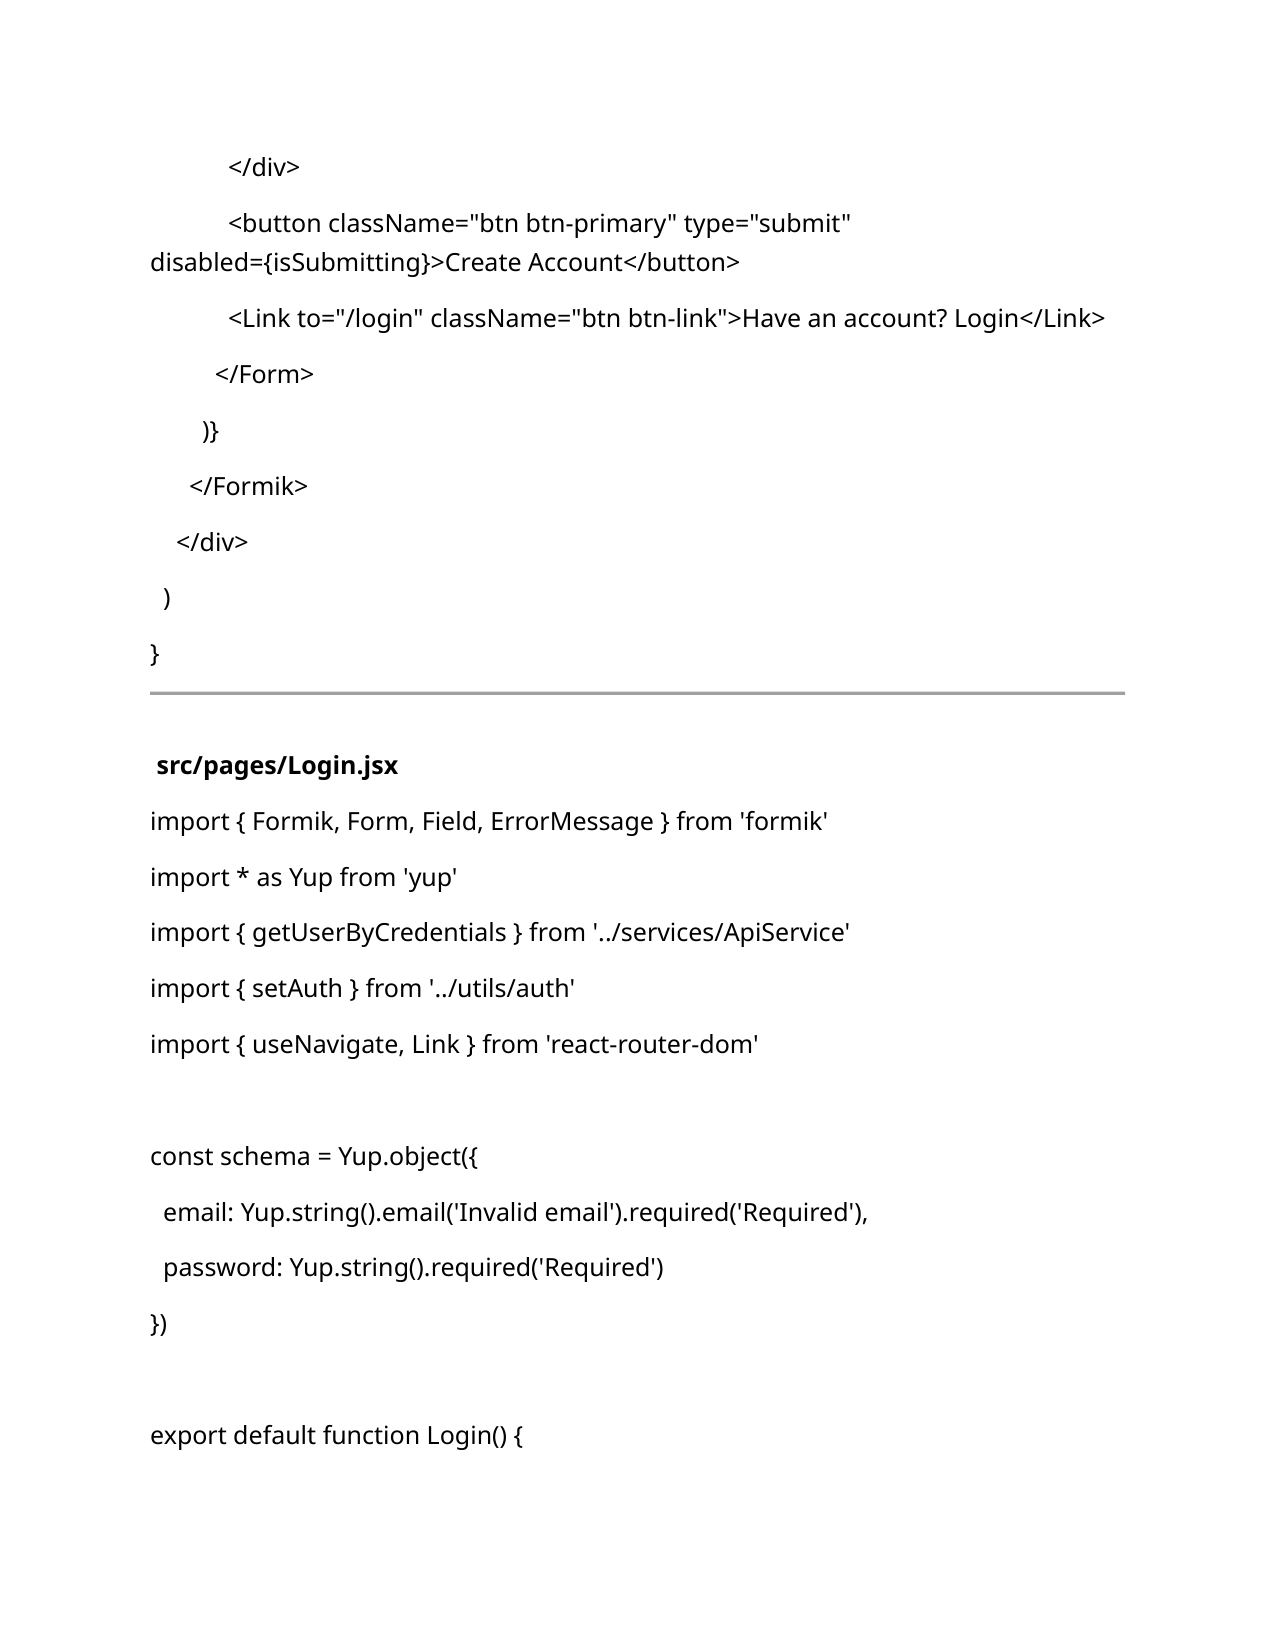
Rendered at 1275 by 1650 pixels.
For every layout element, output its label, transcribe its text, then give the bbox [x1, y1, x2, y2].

text import { Formik, Form, Field, ErrorMessage } from 'formik' [150, 803, 1125, 837]
text password: Yup.string().required('Required') [150, 1250, 1125, 1284]
text </div> [150, 150, 1125, 184]
text src/pages/Login.jsx [150, 747, 1125, 782]
text import { setAuth } from '../utils/auth' [150, 971, 1125, 1005]
text ) [150, 580, 1125, 614]
text email: Yup.string().email('Invalid email').required('Required'), [150, 1194, 1125, 1228]
text export default function Login() { [150, 1417, 1125, 1452]
text } [150, 636, 1125, 670]
text import { useNavigate, Link } from 'react-router-dom' [150, 1027, 1125, 1061]
text import { getUserByCredentials } from '../services/ApiService' [150, 915, 1125, 949]
text )} [150, 412, 1125, 447]
text </Formik> [150, 468, 1125, 502]
text </Form> [150, 357, 1125, 391]
text <button className="btn btn-primary" type="submit" disabled={isSubmitting}>Create Account</button> [150, 206, 1125, 279]
text }) [150, 1306, 1125, 1340]
text const schema = Yup.object({ [150, 1138, 1125, 1172]
text </div> [150, 524, 1125, 558]
text <Link to="/login" className="btn btn-link">Have an account? Login</Link> [150, 301, 1125, 335]
text import * as Yup from 'yup' [150, 859, 1125, 893]
